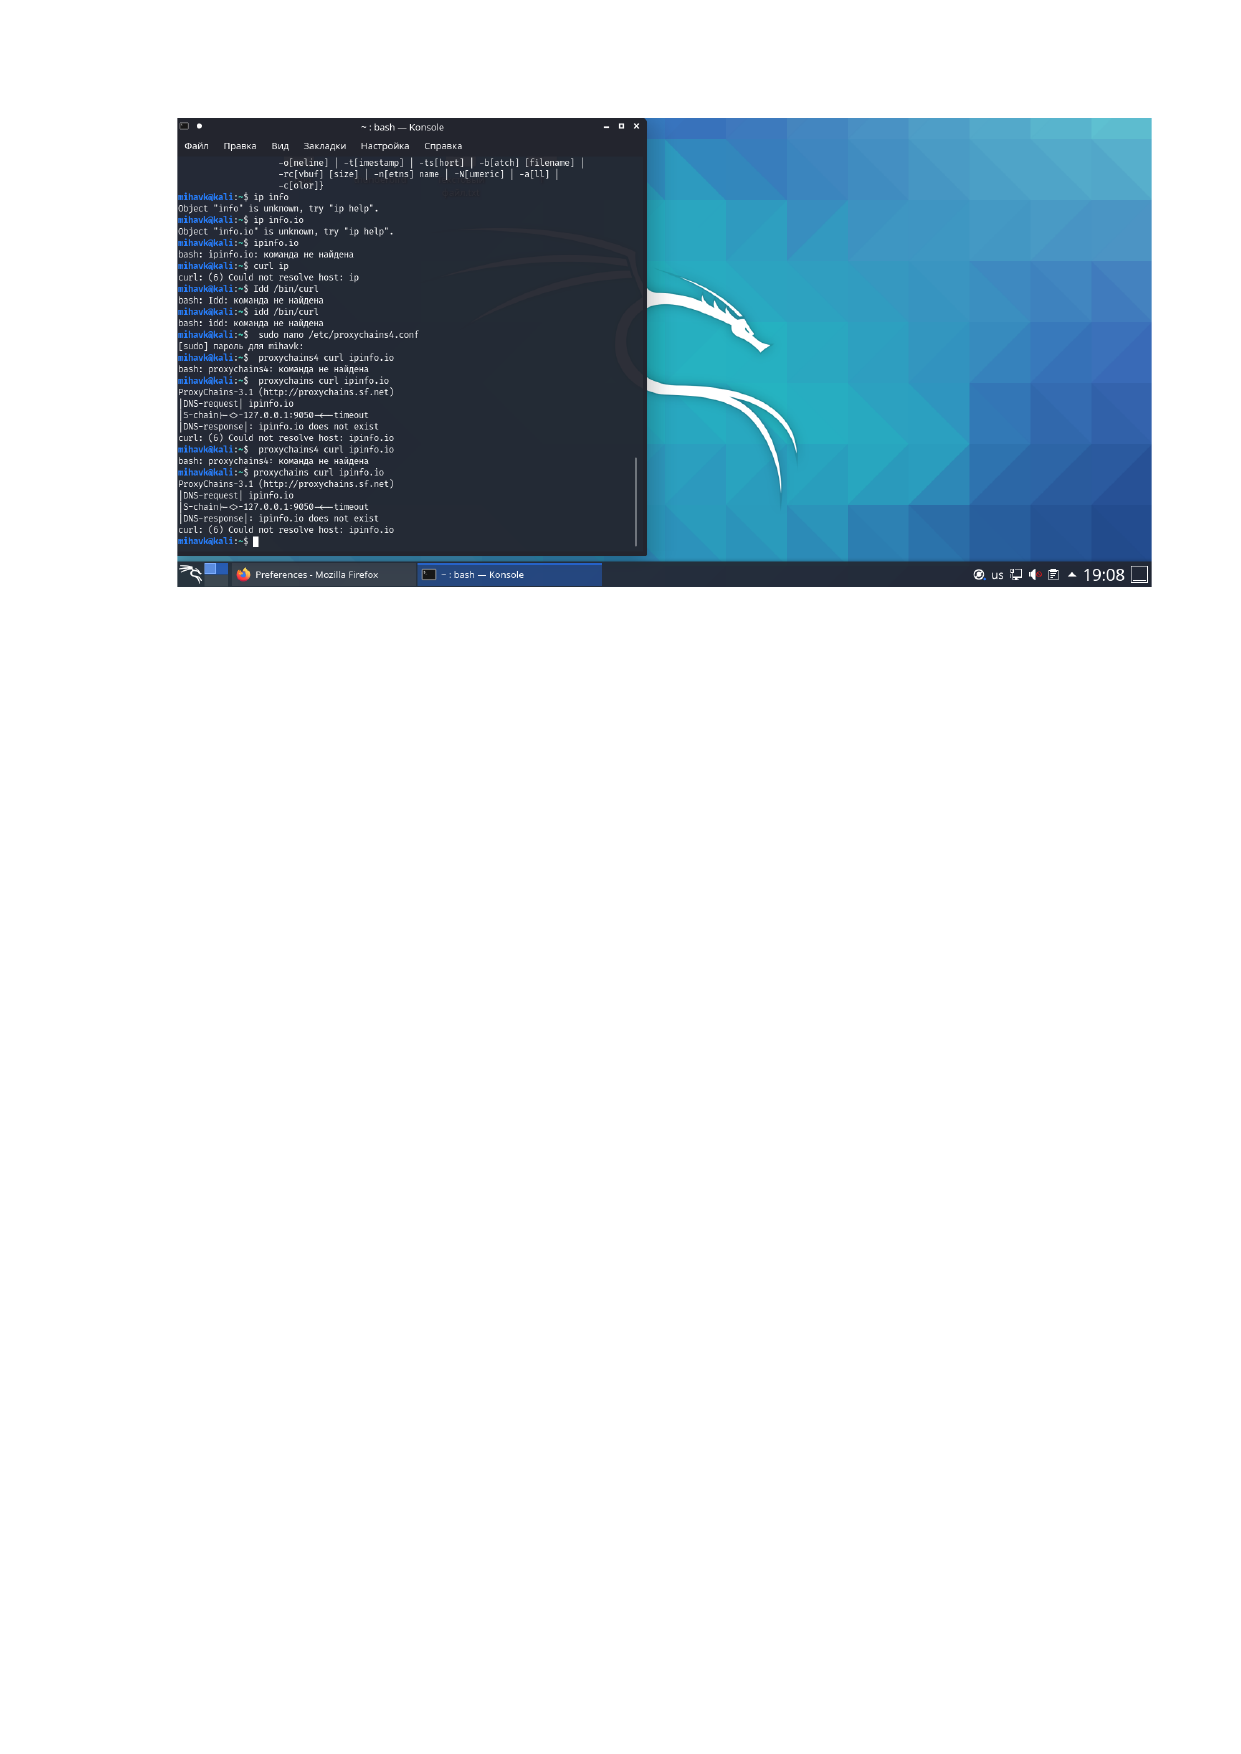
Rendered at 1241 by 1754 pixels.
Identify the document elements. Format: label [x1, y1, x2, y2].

picture [177, 118, 1152, 587]
